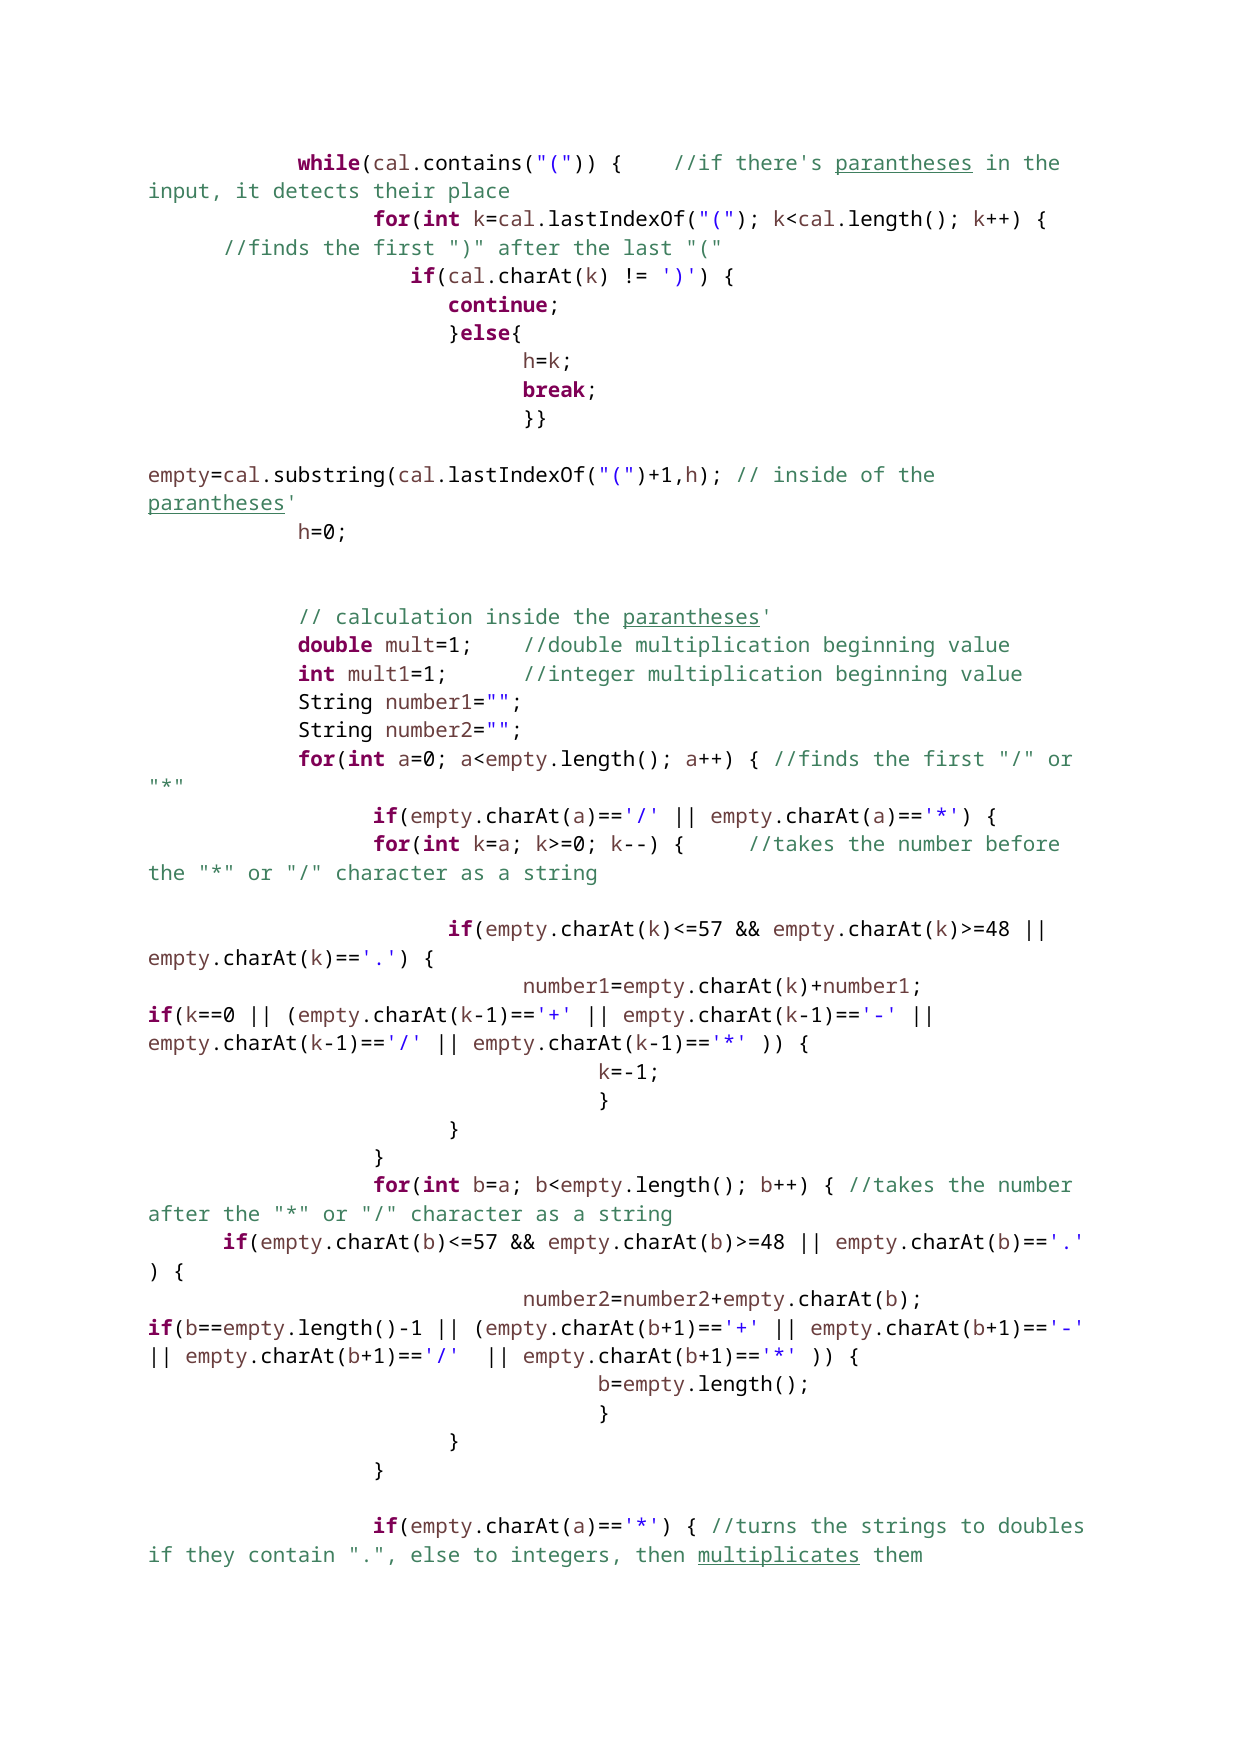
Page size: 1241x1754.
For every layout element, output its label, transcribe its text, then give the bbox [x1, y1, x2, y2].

text if(empty.charAt(a)=='*') { //turns the strings to doubles if they contain ".", else to integers, then multiplicates them [148, 1511, 1093, 1568]
text if(k==0 || (empty.charAt(k-1)=='+' || empty.charAt(k-1)=='-' || empty.charAt(k-1)=='/' || empty.charAt(k-1)=='*' )) { [148, 1000, 1093, 1057]
text int mult1=1; //integer multiplication beginning value [148, 659, 1093, 687]
text while(cal.contains("(")) { //if there's parantheses in the input, it detects their place [148, 148, 1093, 204]
text h=k; [148, 347, 1093, 375]
text number1=empty.charAt(k)+number1; [148, 971, 1093, 1000]
text } [148, 1085, 1093, 1114]
text if(b==empty.length()-1 || (empty.charAt(b+1)=='+' || empty.charAt(b+1)=='-' || empty.charAt(b+1)=='/' || empty.charAt(b+1)=='*' )) { [148, 1313, 1093, 1369]
text } [148, 1114, 1093, 1142]
text String number1=""; [148, 687, 1093, 716]
text if(empty.charAt(b)<=57 && empty.charAt(b)>=48 || empty.charAt(b)=='.' ) { [148, 1227, 1093, 1284]
text if(empty.charAt(k)<=57 && empty.charAt(k)>=48 || empty.charAt(k)=='.') { [148, 914, 1093, 971]
text continue; [148, 290, 1093, 318]
text number2=number2+empty.charAt(b); [148, 1284, 1093, 1313]
text for(int b=a; b<empty.length(); b++) { //takes the number after the "*" or "/" character as a string [148, 1171, 1093, 1227]
text }else{ [148, 318, 1093, 347]
text }} [148, 403, 1093, 432]
text for(int k=a; k>=0; k--) { //takes the number before the "*" or "/" character as a string [148, 829, 1093, 886]
text break; [148, 375, 1093, 403]
text empty=cal.substring(cal.lastIndexOf("(")+1,h); // inside of the parantheses' [148, 460, 1093, 517]
text } [148, 1455, 1093, 1483]
text } [148, 1142, 1093, 1171]
text h=0; [148, 517, 1093, 545]
text String number2=""; [148, 716, 1093, 744]
text // calculation inside the parantheses' [148, 602, 1093, 630]
text b=empty.length(); [148, 1369, 1093, 1398]
text } [148, 1426, 1093, 1455]
text for(int k=cal.lastIndexOf("("); k<cal.length(); k++) { //finds the first ")" after the last "(" [148, 204, 1093, 261]
text if(cal.charAt(k) != ')') { [148, 261, 1093, 290]
text } [148, 1398, 1093, 1426]
text k=-1; [148, 1057, 1093, 1085]
text double mult=1; //double multiplication beginning value [148, 630, 1093, 659]
text if(empty.charAt(a)=='/' || empty.charAt(a)=='*') { [148, 801, 1093, 829]
text for(int a=0; a<empty.length(); a++) { //finds the first "/" or "*" [148, 744, 1093, 801]
